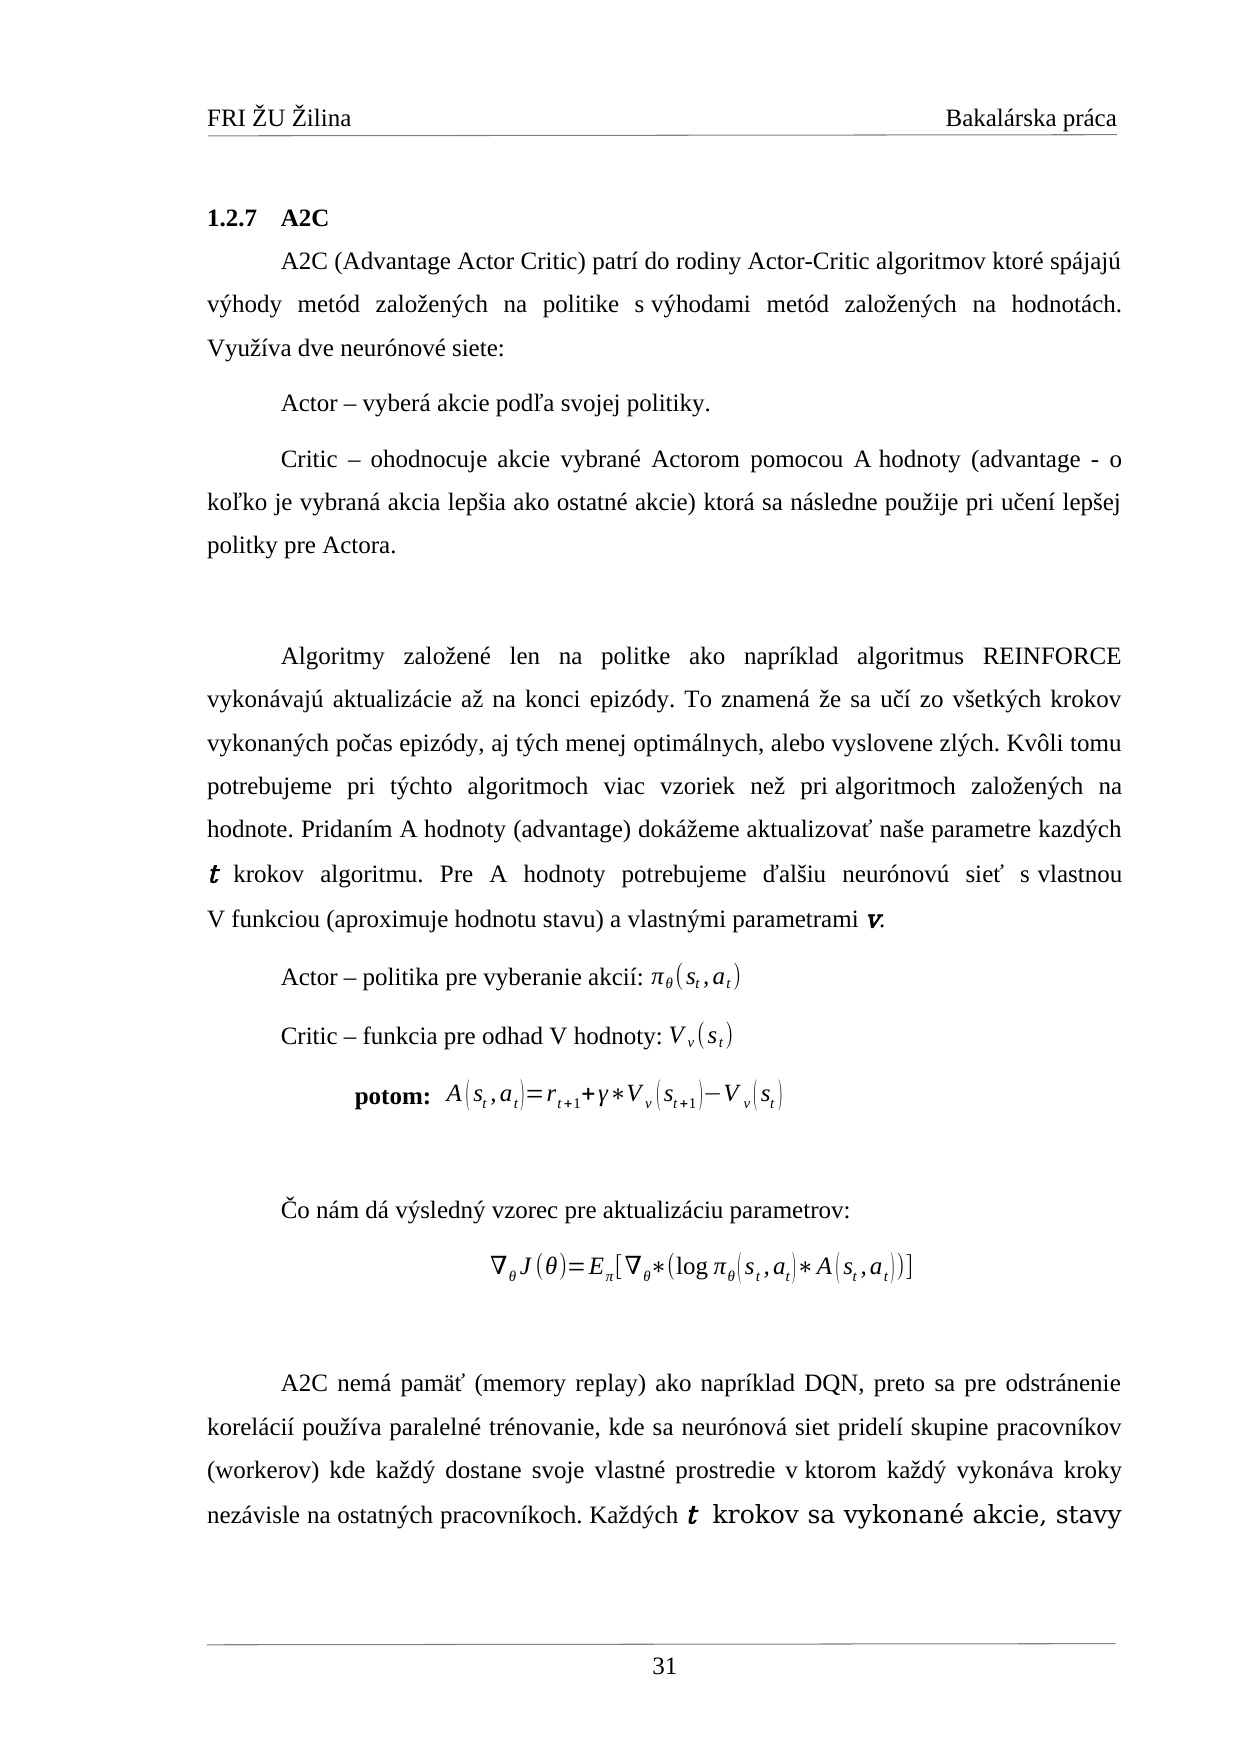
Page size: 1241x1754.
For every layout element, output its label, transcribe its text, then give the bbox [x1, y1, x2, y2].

text Actor – politika pre vyberanie akcií: [207, 961, 1122, 993]
text Actor – vyberá akcie podľa svojej politiky. [207, 388, 1122, 417]
text Critic – ohodnocuje akcie vybrané Actorom pomocou A hodnoty (advantage - o koľko je vybraná akcia lepšia ako ostatné akcie) ktorá sa následne použije pri učení lepšej politky pre Actora. [207, 444, 1122, 559]
text Algoritmy založené len na politke ako napríklad algoritmus REINFORCE vykonávajú aktualizácie až na konci epizódy. To znamená že sa učí zo všetkých krokov vykonaných počas epizódy, aj tých menej optimálnych, alebo vyslovene zlých. Kvôli tomu potrebujeme pri týchto algoritmoch viac vzoriek než pri algoritmoch založených na hodnote. Pridaním A hodnoty (advantage) dokážeme aktualizovať naše parametre kazdých t krokov algoritmu. Pre A hodnoty potrebujeme ďalšiu neurónovú sieť s vlastnou V funkciou (aproximuje hodnotu stavu) a vlastnými parametrami v. [207, 641, 1122, 933]
subtitle A2C [207, 203, 1122, 232]
text Critic – funkcia pre odhad V hodnoty: [207, 1019, 1122, 1052]
text potom: [281, 1078, 1122, 1113]
text A2C (Advantage Actor Critic) patrí do rodiny Actor-Critic algoritmov ktoré spájajú výhody metód založených na politike s výhodami metód založených na hodnotách. Využíva dve neurónové siete: [207, 246, 1122, 361]
text Čo nám dá výsledný vzorec pre aktualizáciu parametrov: [207, 1196, 1122, 1224]
